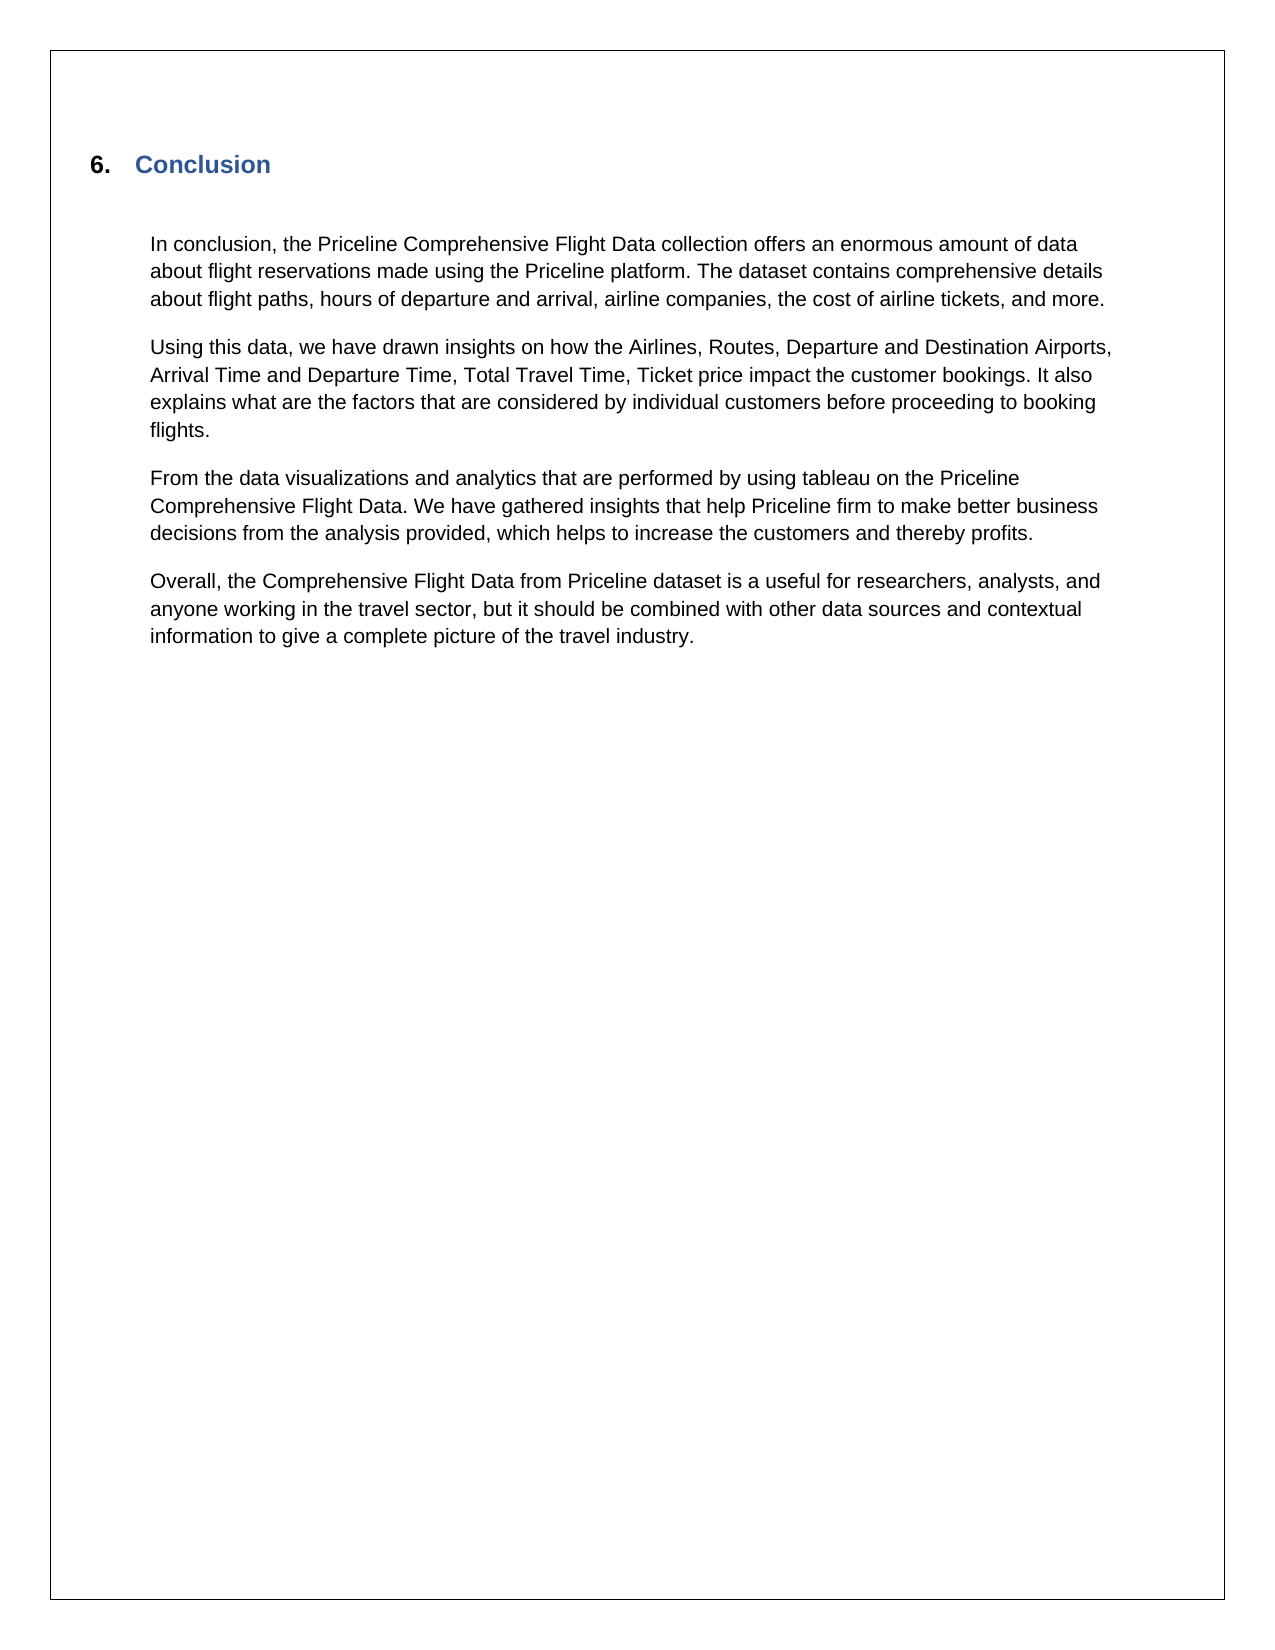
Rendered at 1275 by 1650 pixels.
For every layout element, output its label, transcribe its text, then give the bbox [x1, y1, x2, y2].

text From the data visualizations and analytics that are performed by using tableau on the Priceline Comprehensive Flight Data. We have gathered insights that help Priceline firm to make better business decisions from the analysis provided, which helps to increase the customers and thereby profits. [150, 466, 1125, 545]
text Using this data, we have drawn insights on how the Airlines, Routes, Departure and Destination Airports, Arrival Time and Departure Time, Total Travel Time, Ticket price impact the customer bookings. It also explains what are the factors that are considered by individual customers before proceeding to booking flights. [150, 335, 1125, 442]
text Overall, the Comprehensive Flight Data from Priceline dataset is a useful for researchers, analysts, and anyone working in the travel sector, but it should be combined with other data sources and contextual information to give a complete picture of the travel industry. [150, 569, 1125, 648]
subtitle Conclusion [90, 150, 1125, 179]
text In conclusion, the Priceline Comprehensive Flight Data collection offers an enormous amount of data about flight reservations made using the Priceline platform. The dataset contains comprehensive details about flight paths, hours of departure and arrival, airline companies, the cost of airline tickets, and more. [150, 232, 1125, 311]
